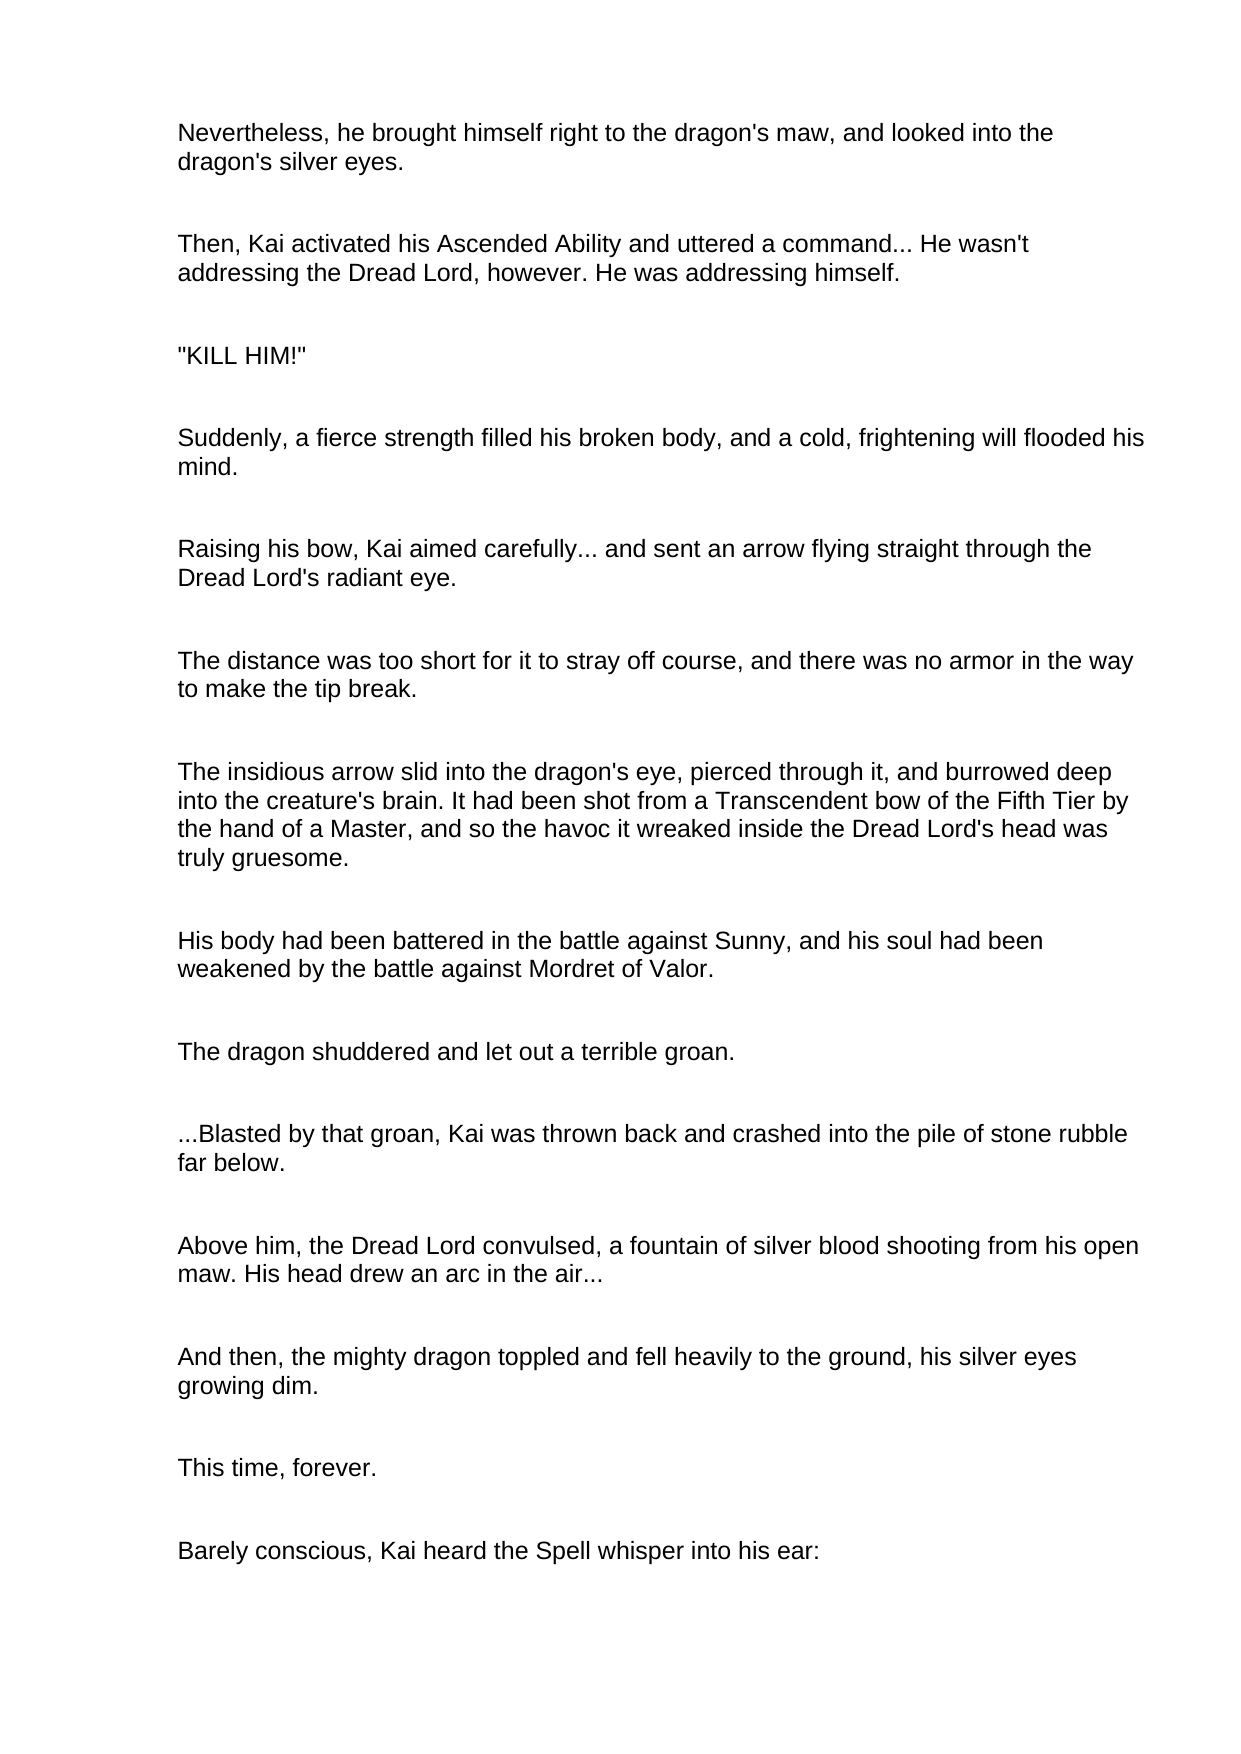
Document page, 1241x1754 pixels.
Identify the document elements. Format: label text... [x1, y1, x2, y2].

text The insidious arrow slid into the dragon's eye, pierced through it, and burrowed deep into the creature's brain. It had been shot from a Transcendent bow of the Fifth Tier by the hand of a Master, and so the havoc it wreaked inside the Dread Lord's head was truly gruesome. [177, 757, 1152, 872]
text And then, the mighty dragon toppled and fell heavily to the ground, his silver eyes growing dim. [177, 1342, 1152, 1399]
text Above him, the Dread Lord convulsed, a fountain of silver blood shooting from his open maw. His head drew an arc in the air... [177, 1231, 1152, 1288]
text Then, Kai activated his Ascended Ability and uttered a command... He wasn't addressing the Dread Lord, however. He was addressing himself. [177, 229, 1152, 287]
text Barely conscious, Kai heard the Spell whisper into his ear: [177, 1536, 1152, 1564]
text This time, forever. [177, 1453, 1152, 1482]
text ...Blasted by that groan, Kai was thrown back and crashed into the pile of stone rubble far below. [177, 1119, 1152, 1177]
text Raising his bow, Kai aimed carefully... and sent an arrow flying straight through the Dread Lord's radiant eye. [177, 534, 1152, 592]
text The distance was too short for it to stray off course, and there was no armor in the way to make the tip break. [177, 646, 1152, 703]
text Nevertheless, he brought himself right to the dragon's maw, and looked into the dragon's silver eyes. [177, 118, 1152, 176]
text The dragon shuddered and let out a terrible groan. [177, 1037, 1152, 1066]
text His body had been battered in the battle against Sunny, and his soul had been weakened by the battle against Mordret of Valor. [177, 926, 1152, 983]
text "KILL HIM!" [177, 341, 1152, 369]
text Suddenly, a fierce strength filled his broken body, and a cold, frightening will flooded his mind. [177, 423, 1152, 481]
